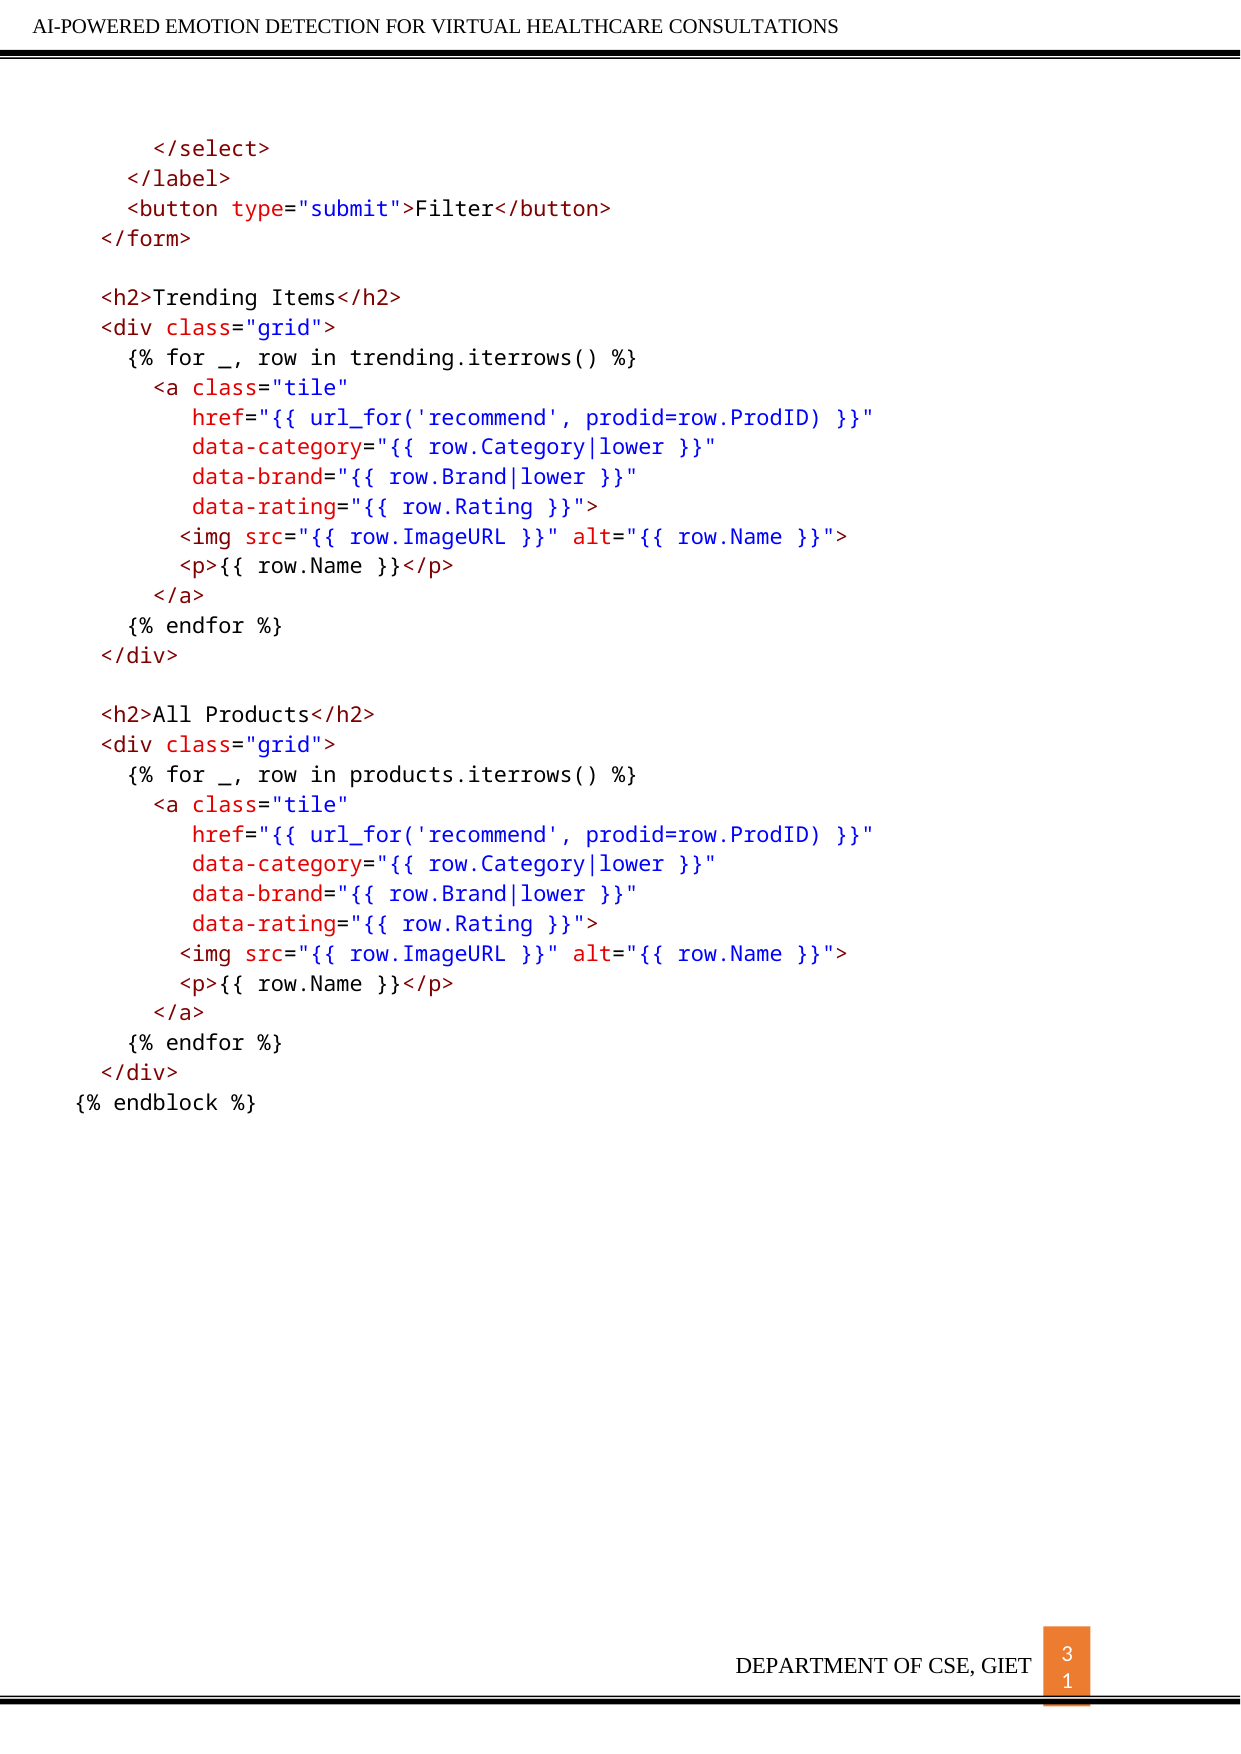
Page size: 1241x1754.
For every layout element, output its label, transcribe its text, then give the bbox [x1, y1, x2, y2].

text {% endfor %} [74, 610, 1240, 640]
text <button type="submit">Filter</button> [74, 193, 1240, 223]
text href="{{ url_for('recommend', prodid=row.ProdID) }}" [74, 401, 1240, 431]
text {% for _, row in trending.iterrows() %} [74, 342, 1240, 372]
text <p>{{ row.Name }}</p> [74, 550, 1240, 580]
text <img src="{{ row.ImageURL }}" alt="{{ row.Name }}"> [74, 938, 1240, 967]
text </label> [74, 163, 1240, 193]
text <div class="grid"> [74, 312, 1240, 342]
text <h2>Trending Items</h2> [74, 282, 1240, 312]
text {% endblock %} [74, 1087, 1240, 1116]
text </form> [74, 223, 1240, 252]
text <p>{{ row.Name }}</p> [74, 967, 1240, 997]
text </div> [74, 1057, 1240, 1087]
text <h2>All Products</h2> [74, 699, 1240, 729]
text {% for _, row in products.iterrows() %} [74, 759, 1240, 789]
text data-category="{{ row.Category|lower }}" [74, 431, 1240, 461]
text href="{{ url_for('recommend', prodid=row.ProdID) }}" [74, 818, 1240, 848]
text </select> [74, 133, 1240, 163]
text data-brand="{{ row.Brand|lower }}" [74, 461, 1240, 491]
text </a> [74, 580, 1240, 610]
text {% endfor %} [74, 1027, 1240, 1057]
text data-rating="{{ row.Rating }}"> [74, 908, 1240, 938]
text <a class="tile" [74, 789, 1240, 818]
text <div class="grid"> [74, 729, 1240, 759]
text <img src="{{ row.ImageURL }}" alt="{{ row.Name }}"> [74, 521, 1240, 550]
text </a> [74, 997, 1240, 1027]
text </div> [74, 640, 1240, 669]
text data-category="{{ row.Category|lower }}" [74, 848, 1240, 878]
text <a class="tile" [74, 372, 1240, 401]
text data-brand="{{ row.Brand|lower }}" [74, 878, 1240, 908]
text data-rating="{{ row.Rating }}"> [74, 491, 1240, 521]
